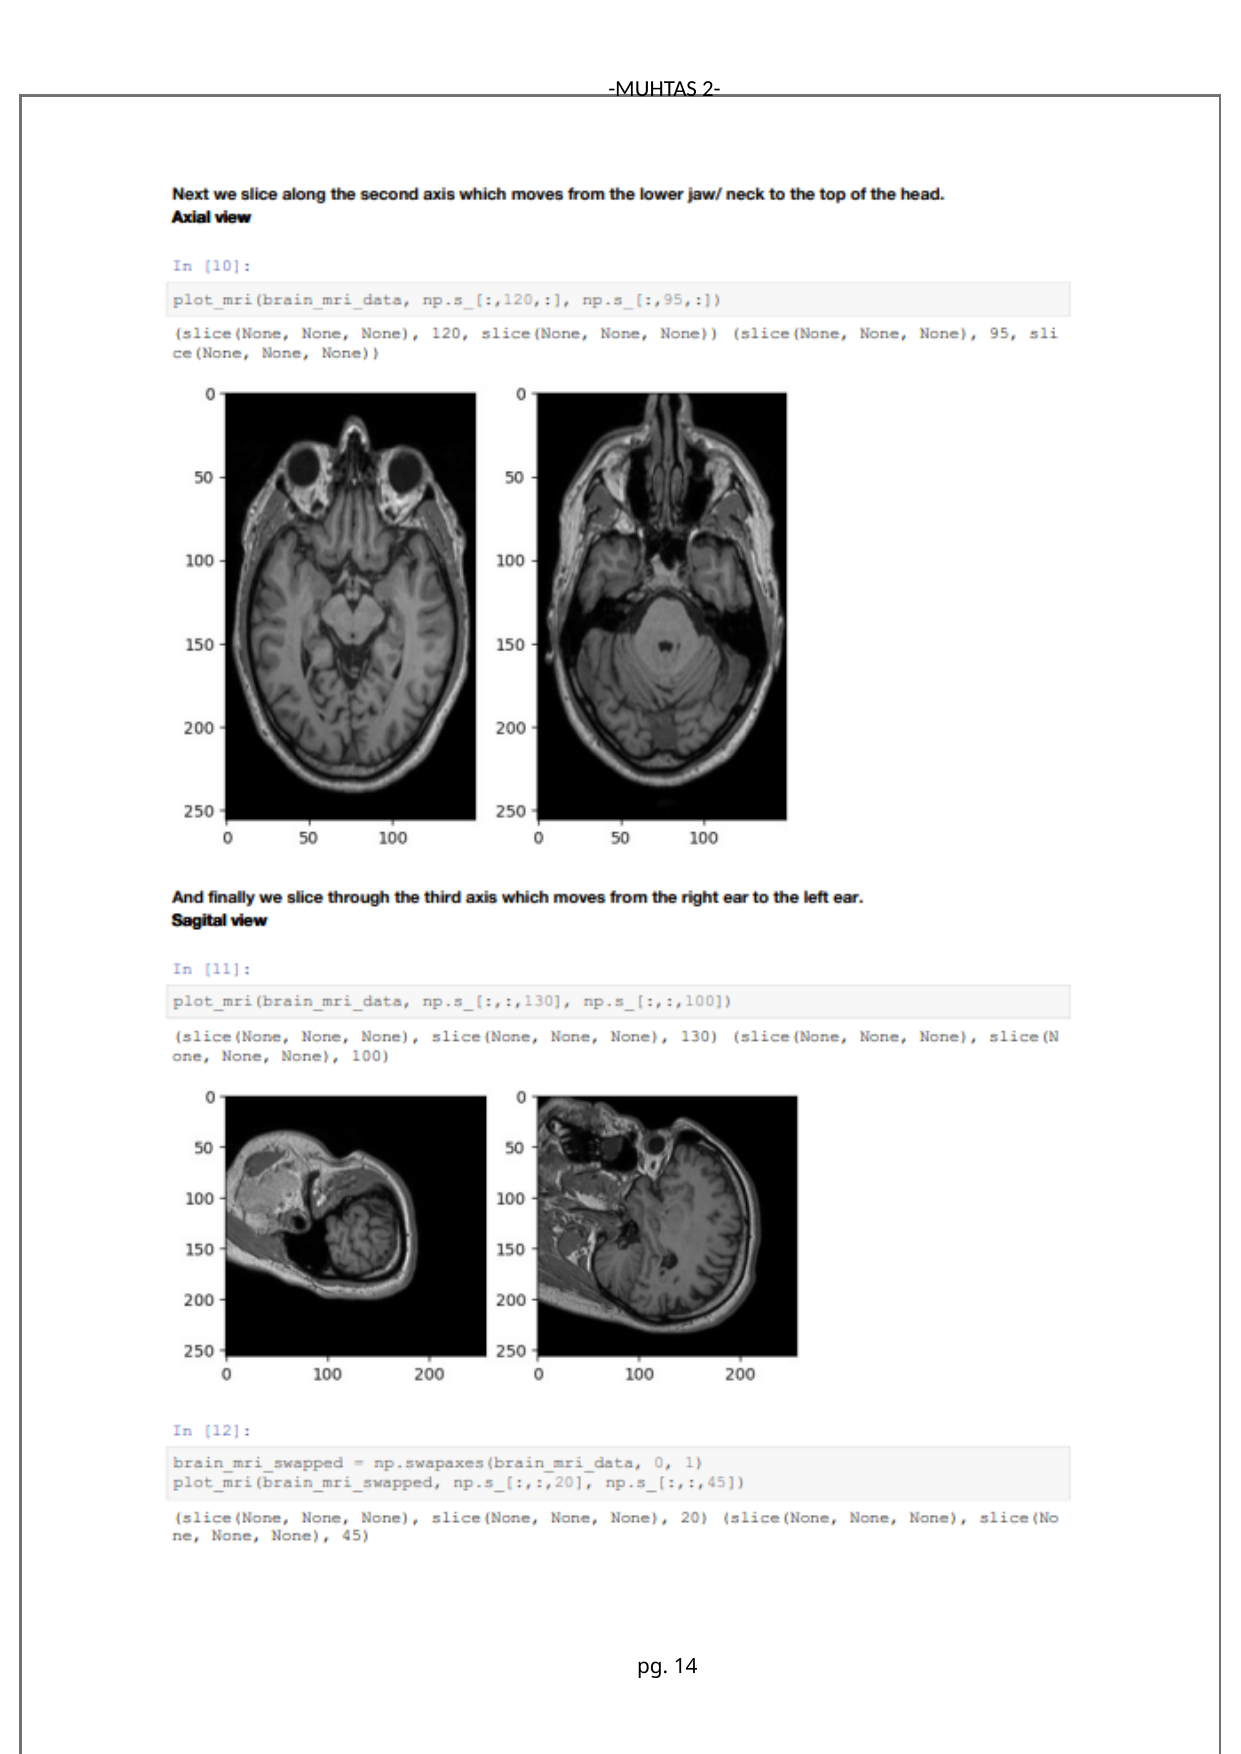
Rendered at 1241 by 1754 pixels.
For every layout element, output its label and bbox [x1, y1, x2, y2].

picture [153, 177, 1087, 1546]
